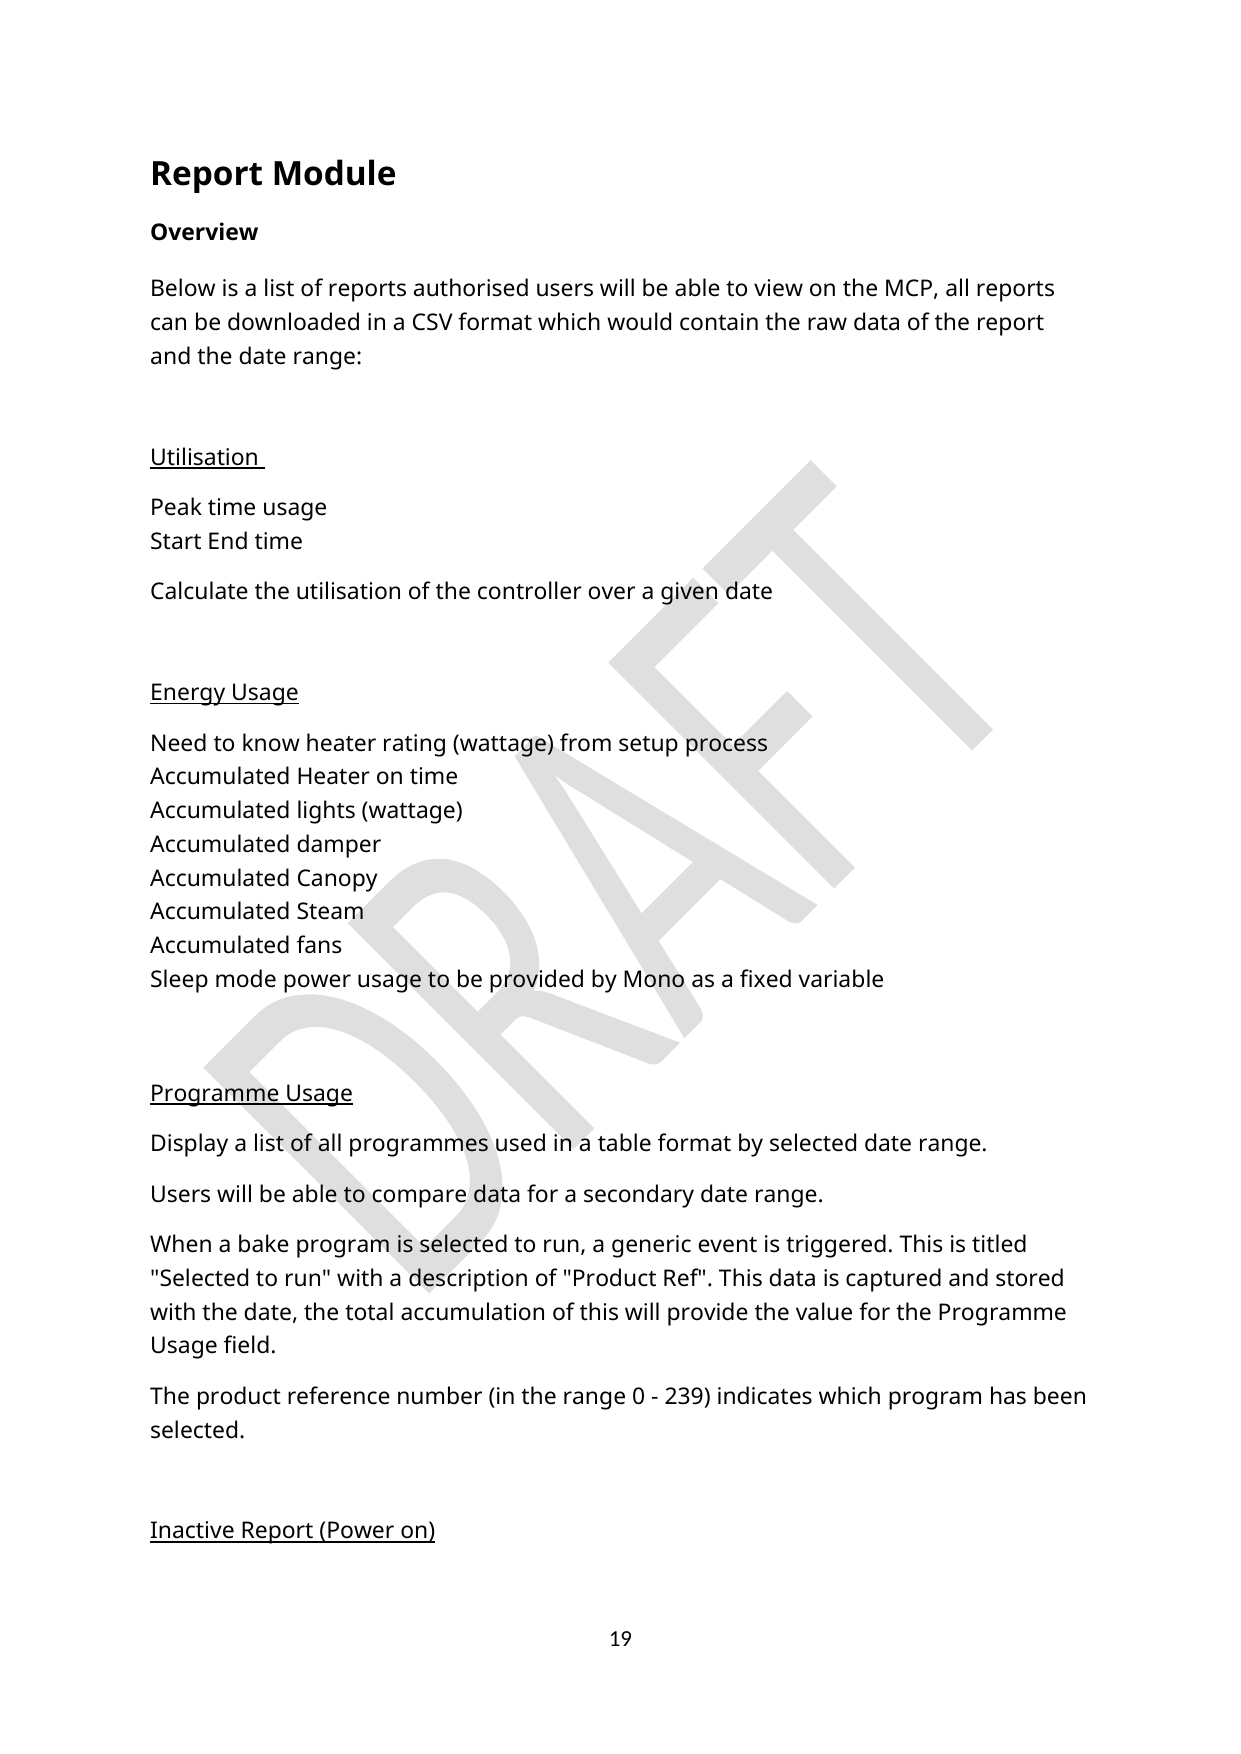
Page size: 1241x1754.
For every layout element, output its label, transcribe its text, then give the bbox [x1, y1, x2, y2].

text Calculate the utilisation of the controller over a given date [150, 575, 1090, 607]
subtitle Overview [150, 216, 1090, 247]
text Users will be able to compare data for a secondary date range. [150, 1178, 1090, 1209]
text Energy Usage [150, 676, 1090, 707]
text The product reference number (in the range 0 - 239) indicates which program has been selected. [150, 1380, 1090, 1445]
text Utilisation [150, 441, 1090, 472]
text When a bake program is selected to run, a generic event is triggered. This is titled "Selected to run" with a description of "Product Ref". This data is captured and stored with the date, the total accumulation of this will provide the value for the Programme Usage field. [150, 1228, 1090, 1361]
text Need to know heater rating (wattage) from setup process Accumulated Heater on time Accumulated lights (wattage) Accumulated damper Accumulated Canopy Accumulated Steam Accumulated fans Sleep mode power usage to be provided by Mono as a fixed variable [150, 727, 1090, 1024]
text Peak time usage Start End time [150, 491, 1090, 556]
text Below is a list of reports authorised users will be able to view on the MCP, all reports can be downloaded in a CSV format which would contain the raw data of the report and the date range: [150, 272, 1090, 371]
text Inactive Report (Power on) [150, 1514, 1090, 1546]
text Display a list of all programmes used in a table format by selected date range. [150, 1127, 1090, 1158]
text Report Module [150, 150, 1090, 195]
text Programme Usage [150, 1043, 1090, 1108]
